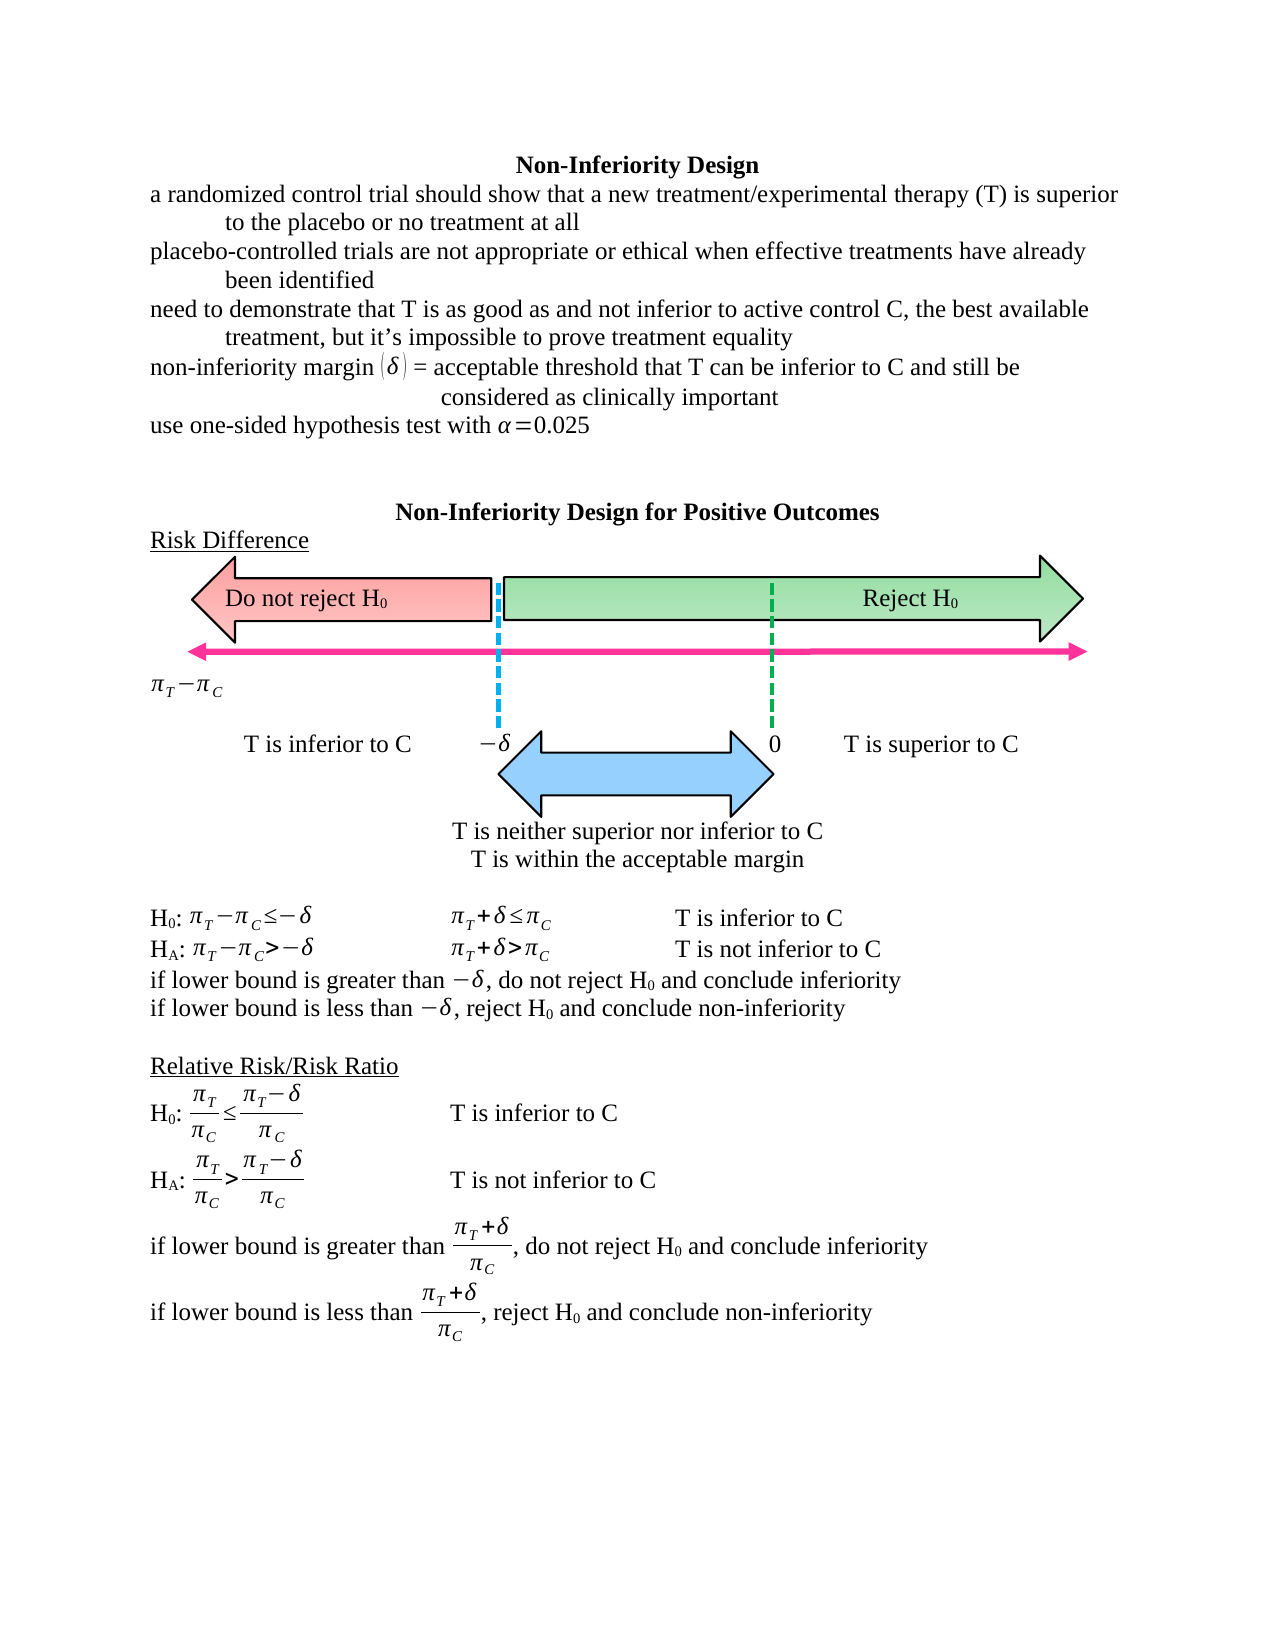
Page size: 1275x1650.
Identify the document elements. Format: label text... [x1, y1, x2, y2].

text Relative Risk/Risk Ratio [150, 1051, 1125, 1080]
text T is neither superior nor inferior to C [150, 816, 1125, 844]
text if lower bound is greater than , do not reject H0 and conclude inferiority [150, 965, 1125, 993]
text Risk Difference [150, 526, 1125, 554]
text T is inferior to C 0 T is superior to C [244, 729, 1125, 758]
text a randomized control trial should show that a new treatment/experimental therapy (T) is superior to the placebo or no treatment at all [150, 179, 1125, 236]
text non-inferiority margin = acceptable threshold that T can be inferior to C and still be considered as clinically important [150, 351, 1125, 411]
text T is within the acceptable margin [150, 844, 1125, 873]
text Do not reject H0 Reject H0 [225, 583, 1125, 612]
text placebo-controlled trials are not appropriate or ethical when effective treatments have already been identified [150, 236, 1125, 294]
text HA: T is not inferior to C [150, 1146, 1125, 1212]
text use one-sided hypothesis test with [150, 411, 1125, 439]
text need to demonstrate that T is as good as and not inferior to active control C, the best available treatment, but it’s impossible to prove treatment equality [150, 294, 1125, 351]
text Non-Inferiority Design [150, 150, 1125, 179]
text Non-Inferiority Design for Positive Outcomes [150, 497, 1125, 526]
text H0: T is inferior to C [150, 1080, 1125, 1146]
text if lower bound is greater than , do not reject H0 and conclude inferiority [150, 1212, 1125, 1279]
text H0: T is inferior to C [150, 902, 1125, 933]
text if lower bound is less than , reject H0 and conclude non-inferiority [150, 993, 1125, 1022]
text if lower bound is less than , reject H0 and conclude non-inferiority [150, 1279, 1125, 1345]
text HA: T is not inferior to C [150, 933, 1125, 965]
